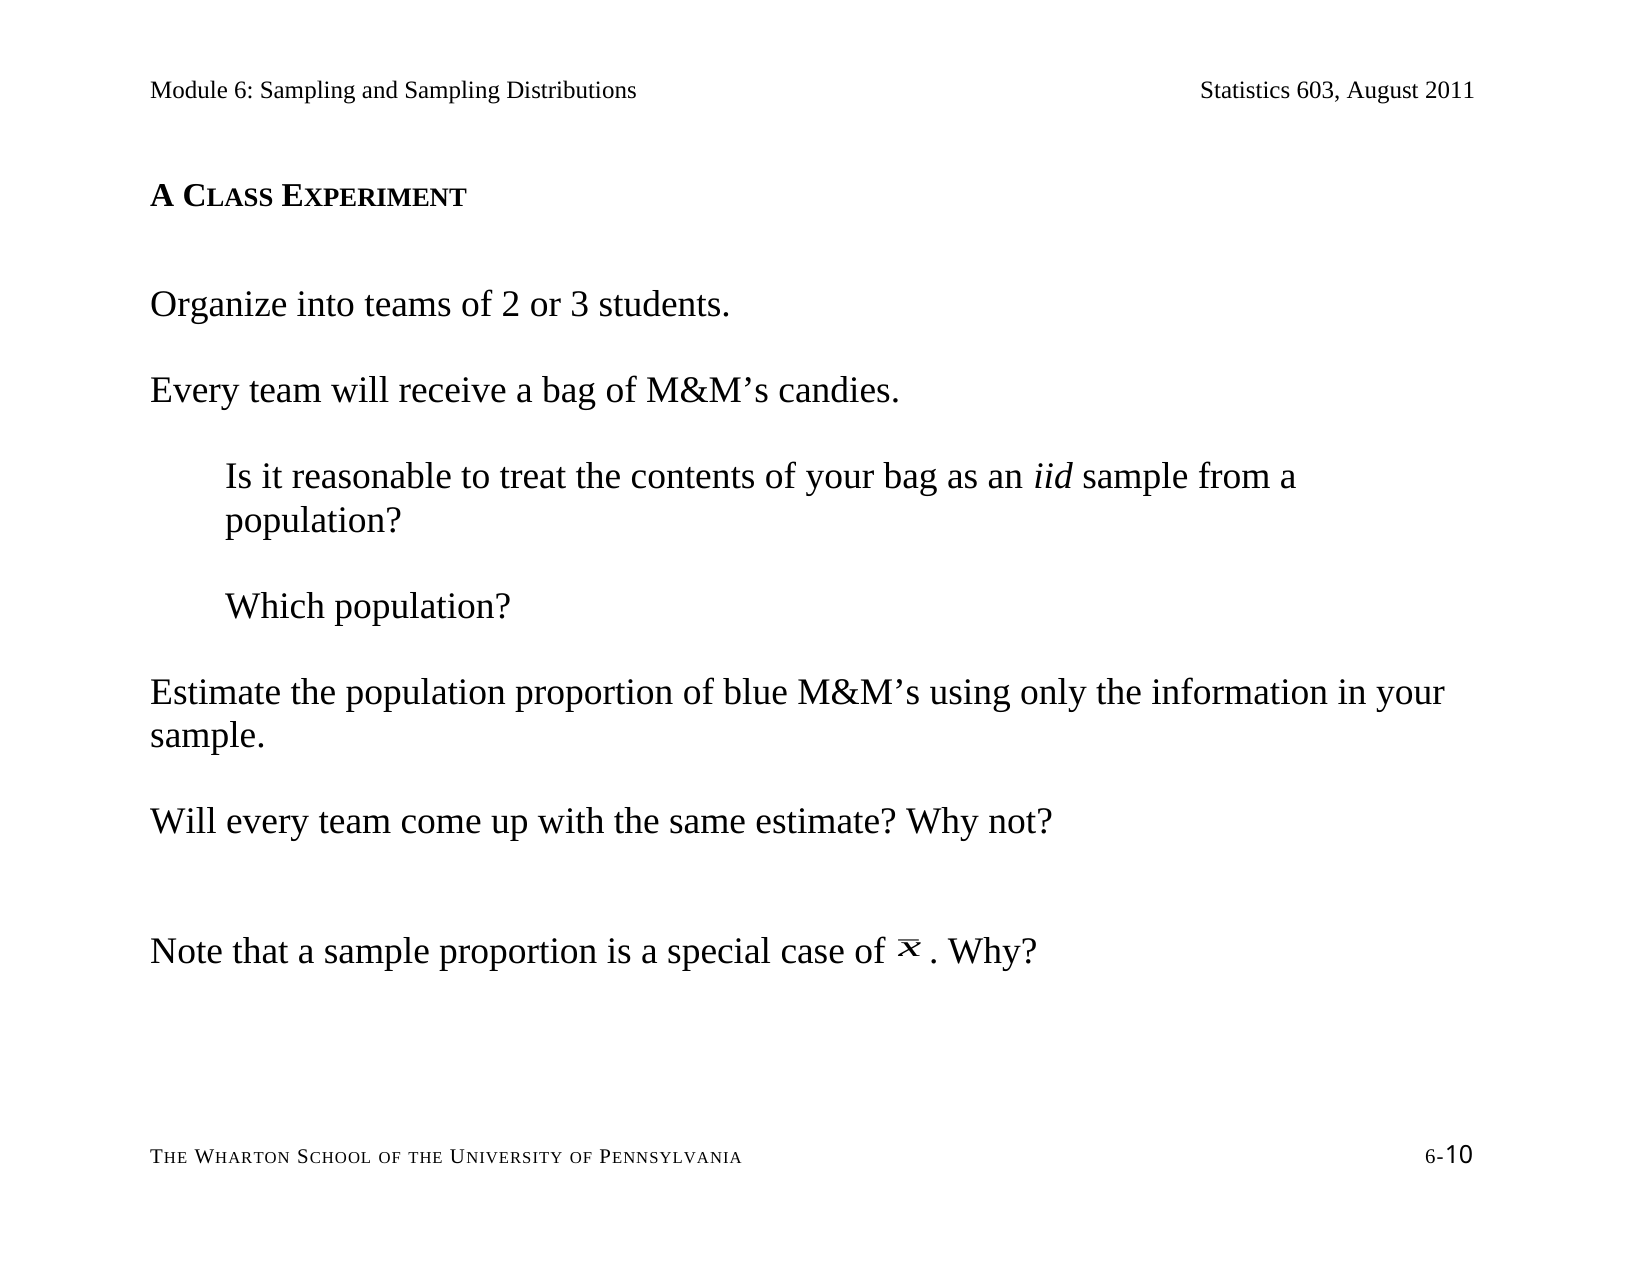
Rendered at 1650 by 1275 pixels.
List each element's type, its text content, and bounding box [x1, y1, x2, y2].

text Estimate the population proportion of blue M&M’s using only the information in your sample. [150, 669, 1500, 756]
text Is it reasonable to treat the contents of your bag as an iid sample from a population? [225, 454, 1425, 540]
text Will every team come up with the same estimate? Why not? [150, 799, 1500, 842]
text Every team will receive a bag of M&M’s candies. [150, 368, 1500, 411]
text Which population? [225, 583, 1425, 626]
subtitle A Class Experiment [150, 175, 1500, 213]
text Organize into teams of 2 or 3 students. [150, 281, 1500, 324]
text Note that a sample proportion is a special case of . Why? [150, 928, 1500, 971]
